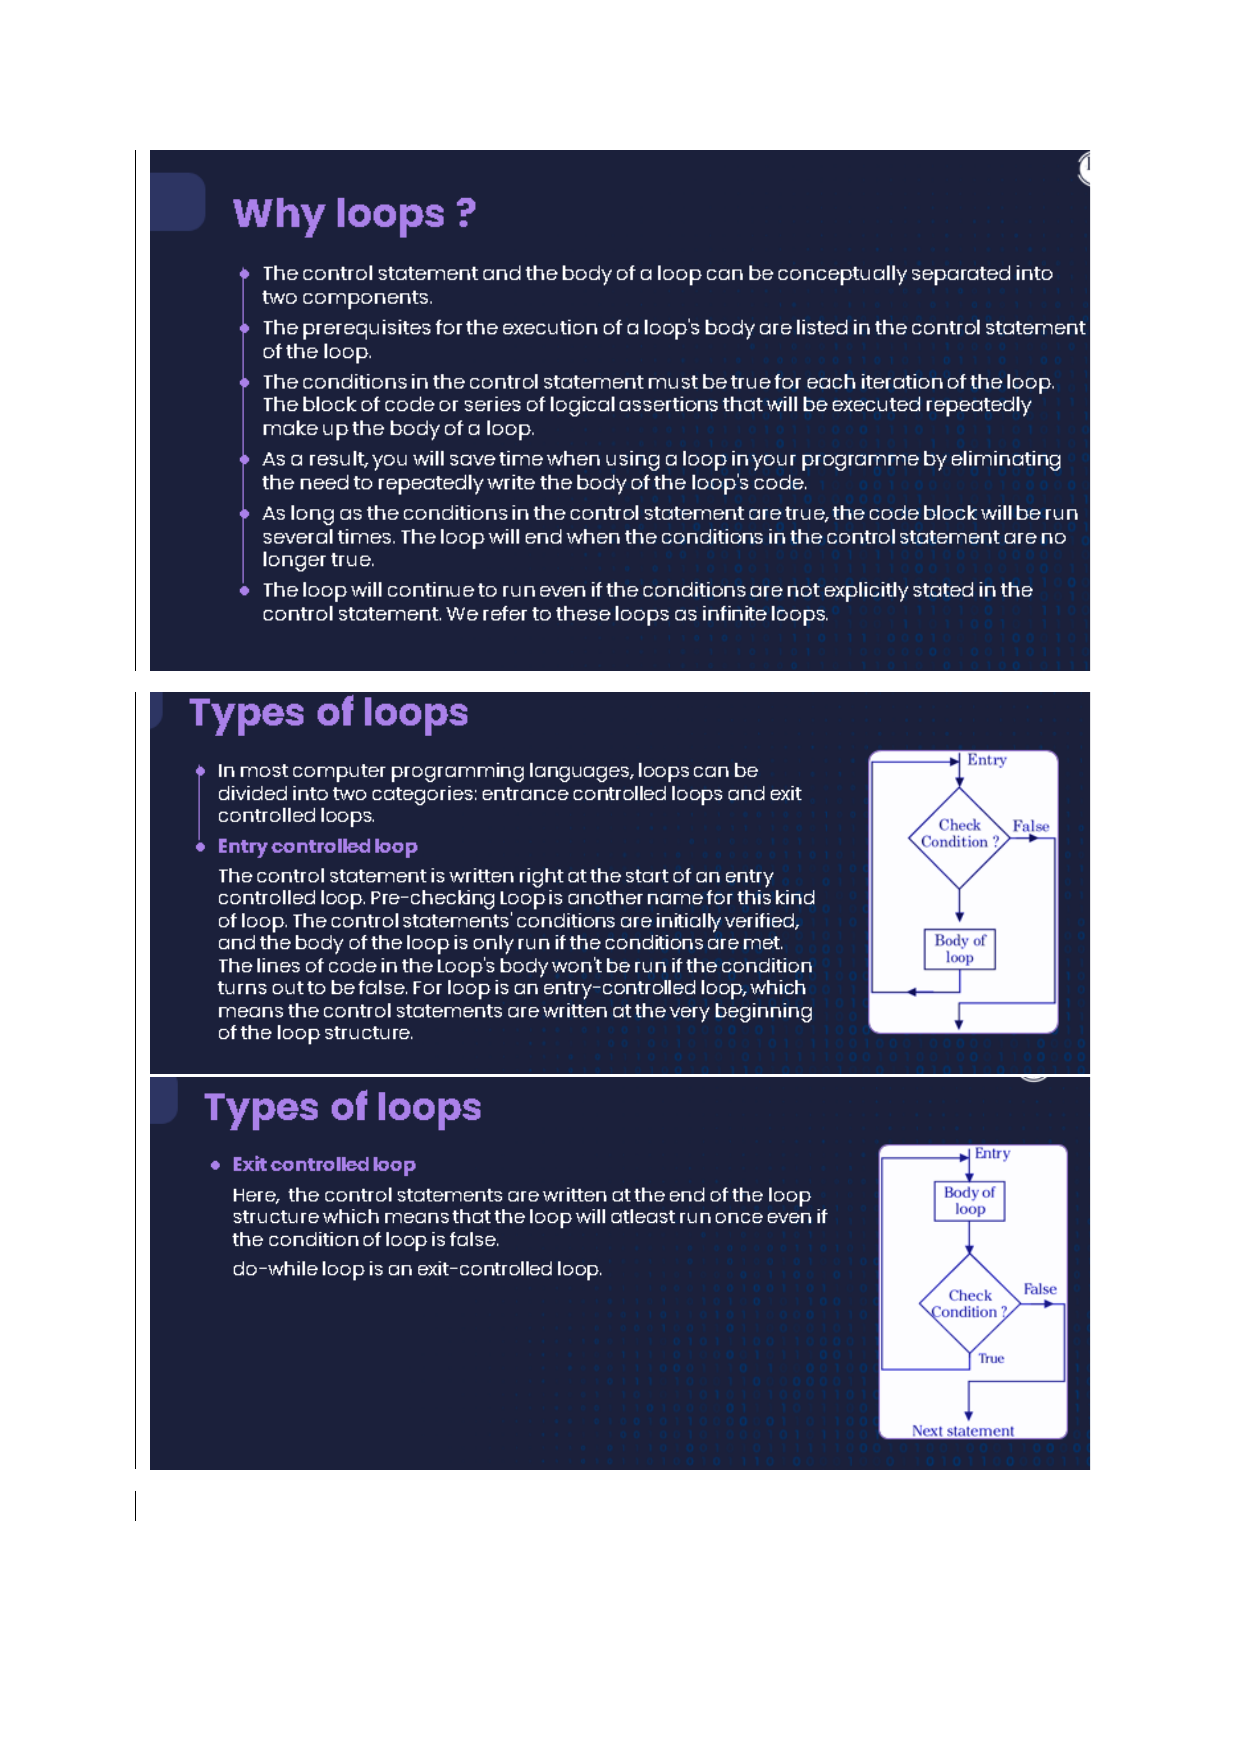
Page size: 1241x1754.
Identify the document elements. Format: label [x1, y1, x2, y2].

picture [150, 692, 1091, 1074]
picture [150, 150, 1091, 671]
picture [150, 1077, 1091, 1470]
